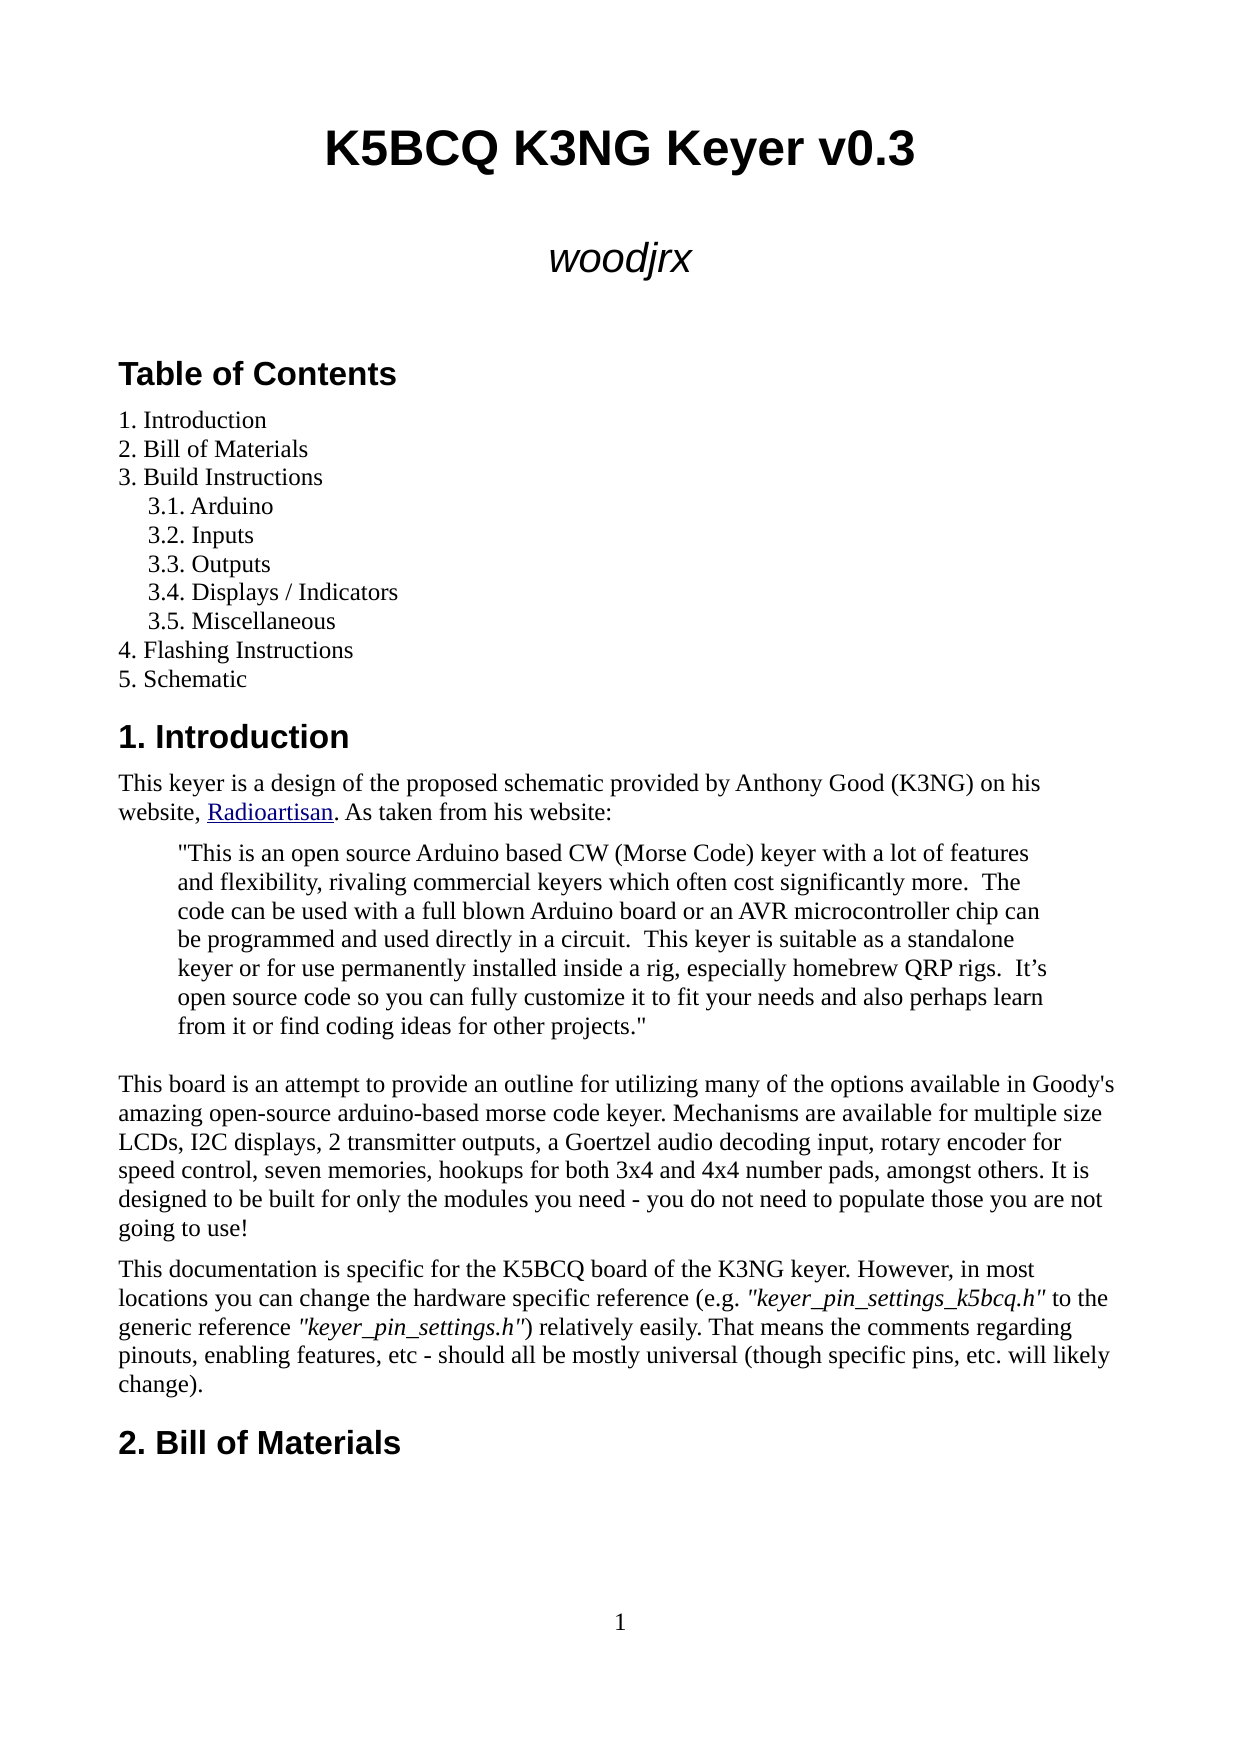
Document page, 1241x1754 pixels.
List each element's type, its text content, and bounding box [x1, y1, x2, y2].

text "This is an open source Arduino based CW (Morse Code) keyer with a lot of features and flexibility, rivaling commercial keyers which often cost significantly more. The code can be used with a full blown Arduino board or an AVR microcontroller chip can be programmed and used directly in a circuit. This keyer is suitable as a standalone keyer or for use permanently installed inside a rig, especially homebrew QRP rigs. It’s open source code so you can fully customize it to fit your needs and also perhaps learn from it or find coding ideas for other projects." [177, 838, 1063, 1039]
text This documentation is specific for the K5BCQ board of the K3NG keyer. However, in most locations you can change the hardware specific reference (e.g. "keyer_pin_settings_k5bcq.h" to the generic reference "keyer_pin_settings.h") relatively easily. That means the comments regarding pinouts, enabling features, etc - should all be mostly universal (though specific pins, etc. will likely change). [118, 1254, 1122, 1398]
subtitle woodjrx [118, 233, 1122, 281]
title K5BCQ K3NG Keyer v0.3 [118, 118, 1122, 176]
text This board is an attempt to provide an outline for utilizing many of the options available in Goody's amazing open-source arduino-based morse code keyer. Mechanisms are available for multiple size LCDs, I2C displays, 2 transmitter outputs, a Goertzel audio decoding input, rotary encoder for speed control, seven memories, hookups for both 3x4 and 4x4 number pads, amongst others. It is designed to be built for only the modules you need - you do not need to populate those you are not going to use! [118, 1069, 1122, 1242]
text This keyer is a design of the proposed schematic provided by Anthony Good (K3NG) on his website, Radioartisan. As taken from his website: [118, 768, 1122, 826]
subtitle Bill of Materials [118, 1423, 1122, 1461]
subtitle Introduction [118, 717, 1122, 756]
